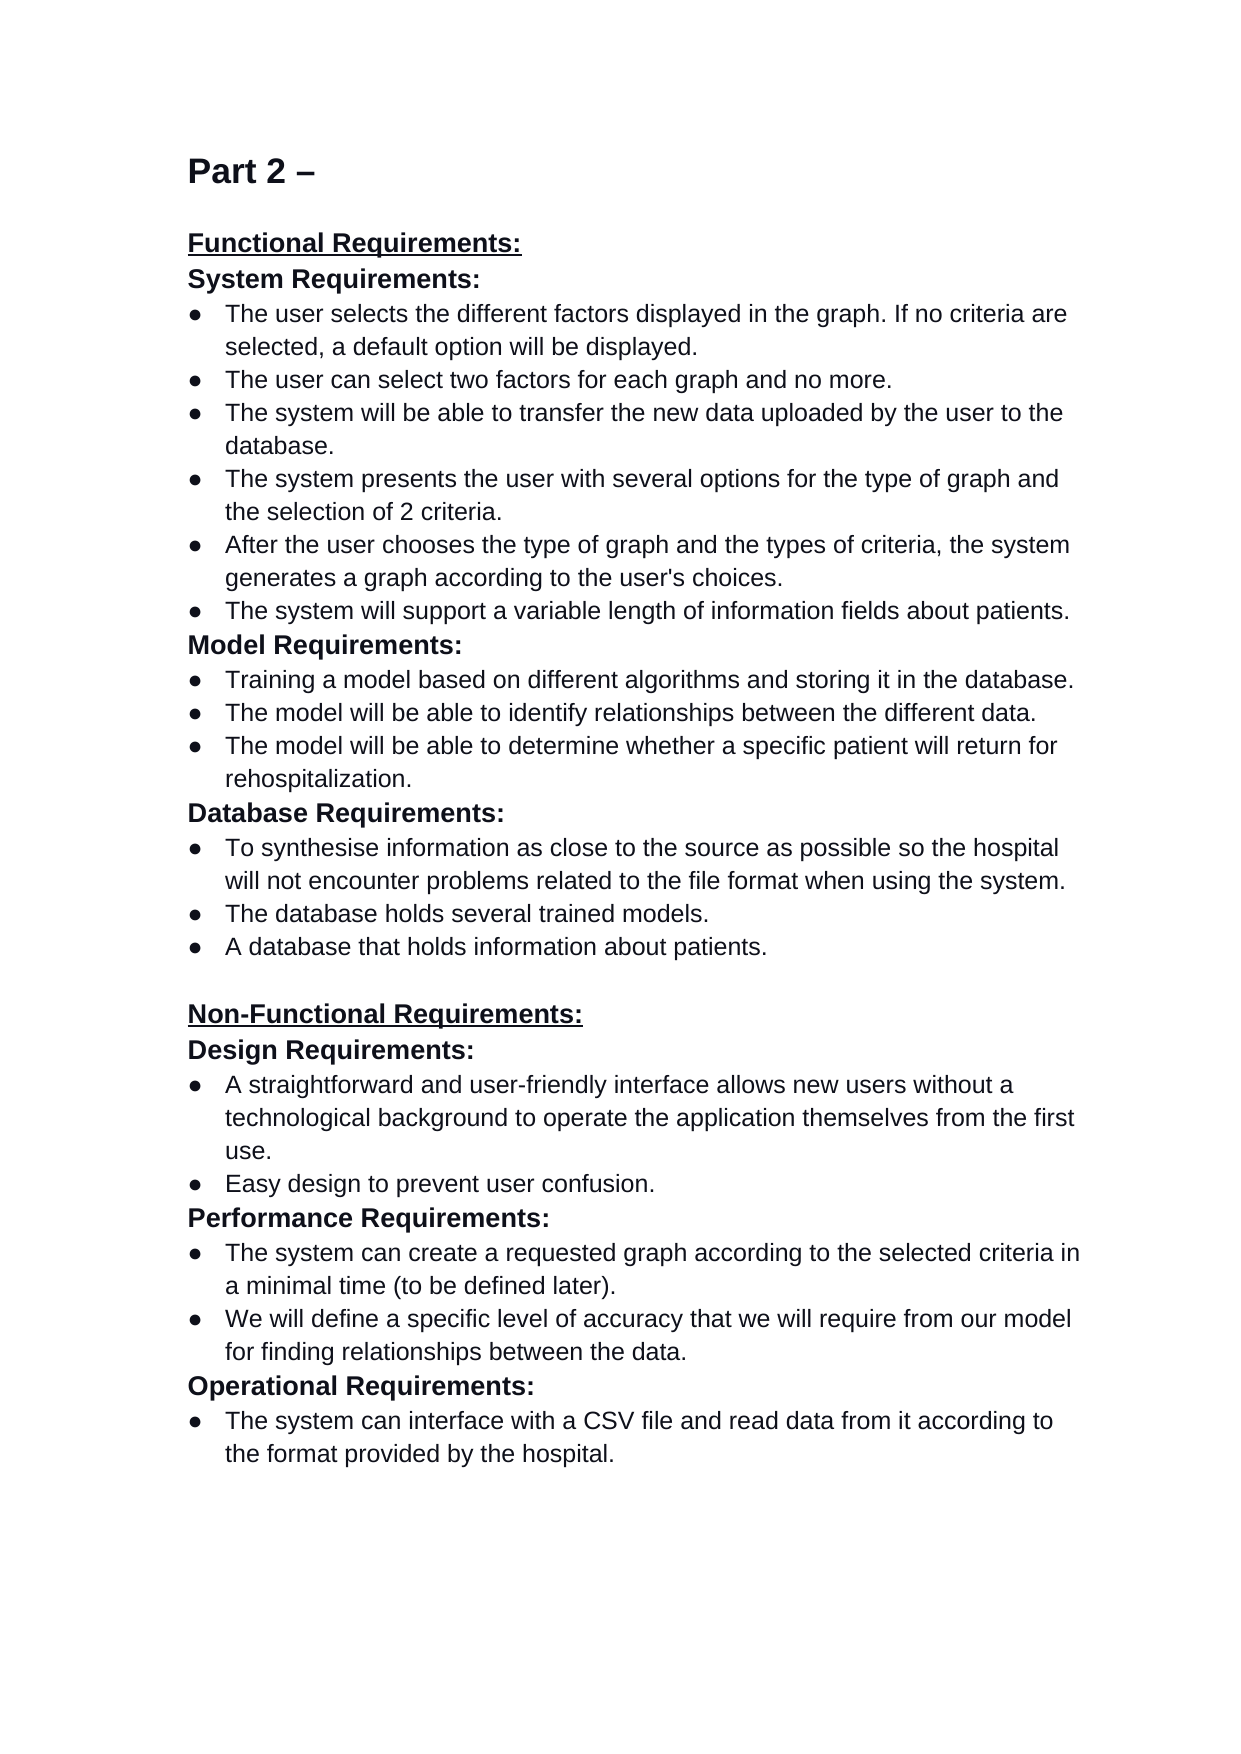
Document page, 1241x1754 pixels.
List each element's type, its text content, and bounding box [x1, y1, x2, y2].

list The system will support a variable length of information fields about patients. [187, 596, 1090, 625]
list The system can create a requested graph according to the selected criteria in a minimal time (to be defined later). [187, 1238, 1090, 1300]
subtitle Non-Functional Requirements: [187, 998, 1090, 1029]
list The user can select two factors for each graph and no more. [187, 365, 1090, 394]
list The model will be able to determine whether a specific patient will return for rehospitalization. [187, 731, 1090, 793]
list The system will be able to transfer the new data uploaded by the user to the database. [187, 398, 1090, 460]
subtitle Database Requirements: [187, 797, 1090, 828]
subtitle Operational Requirements: [187, 1370, 1090, 1401]
list The system presents the user with several options for the type of graph and the selection of 2 criteria. [187, 464, 1090, 526]
subtitle Functional Requirements: [187, 227, 1090, 258]
subtitle Performance Requirements: [187, 1202, 1090, 1233]
list The system can interface with a CSV file and read data from it according to the format provided by the hospital. [187, 1406, 1090, 1468]
list The model will be able to identify relationships between the different data. [187, 698, 1090, 727]
subtitle Design Requirements: [187, 1034, 1090, 1065]
subtitle Model Requirements: [187, 629, 1090, 660]
list To synthesise information as close to the source as possible so the hospital will not encounter problems related to the file format when using the system. [187, 833, 1090, 895]
list The database holds several trained models. [187, 899, 1090, 928]
subtitle System Requirements: [187, 263, 1090, 294]
list A database that holds information about patients. [187, 932, 1090, 961]
subtitle Part 2 – [187, 150, 1090, 191]
list The user selects the different factors displayed in the graph. If no criteria are selected, a default option will be displayed. [187, 299, 1090, 361]
list Easy design to prevent user confusion. [187, 1169, 1090, 1198]
list We will define a specific level of accuracy that we will require from our model for finding relationships between the data. [187, 1304, 1090, 1366]
list Training a model based on different algorithms and storing it in the database. [187, 665, 1090, 694]
list A straightforward and user-friendly interface allows new users without a technological background to operate the application themselves from the first use. [187, 1070, 1090, 1165]
list After the user chooses the type of graph and the types of criteria, the system generates a graph according to the user's choices. [187, 530, 1090, 592]
